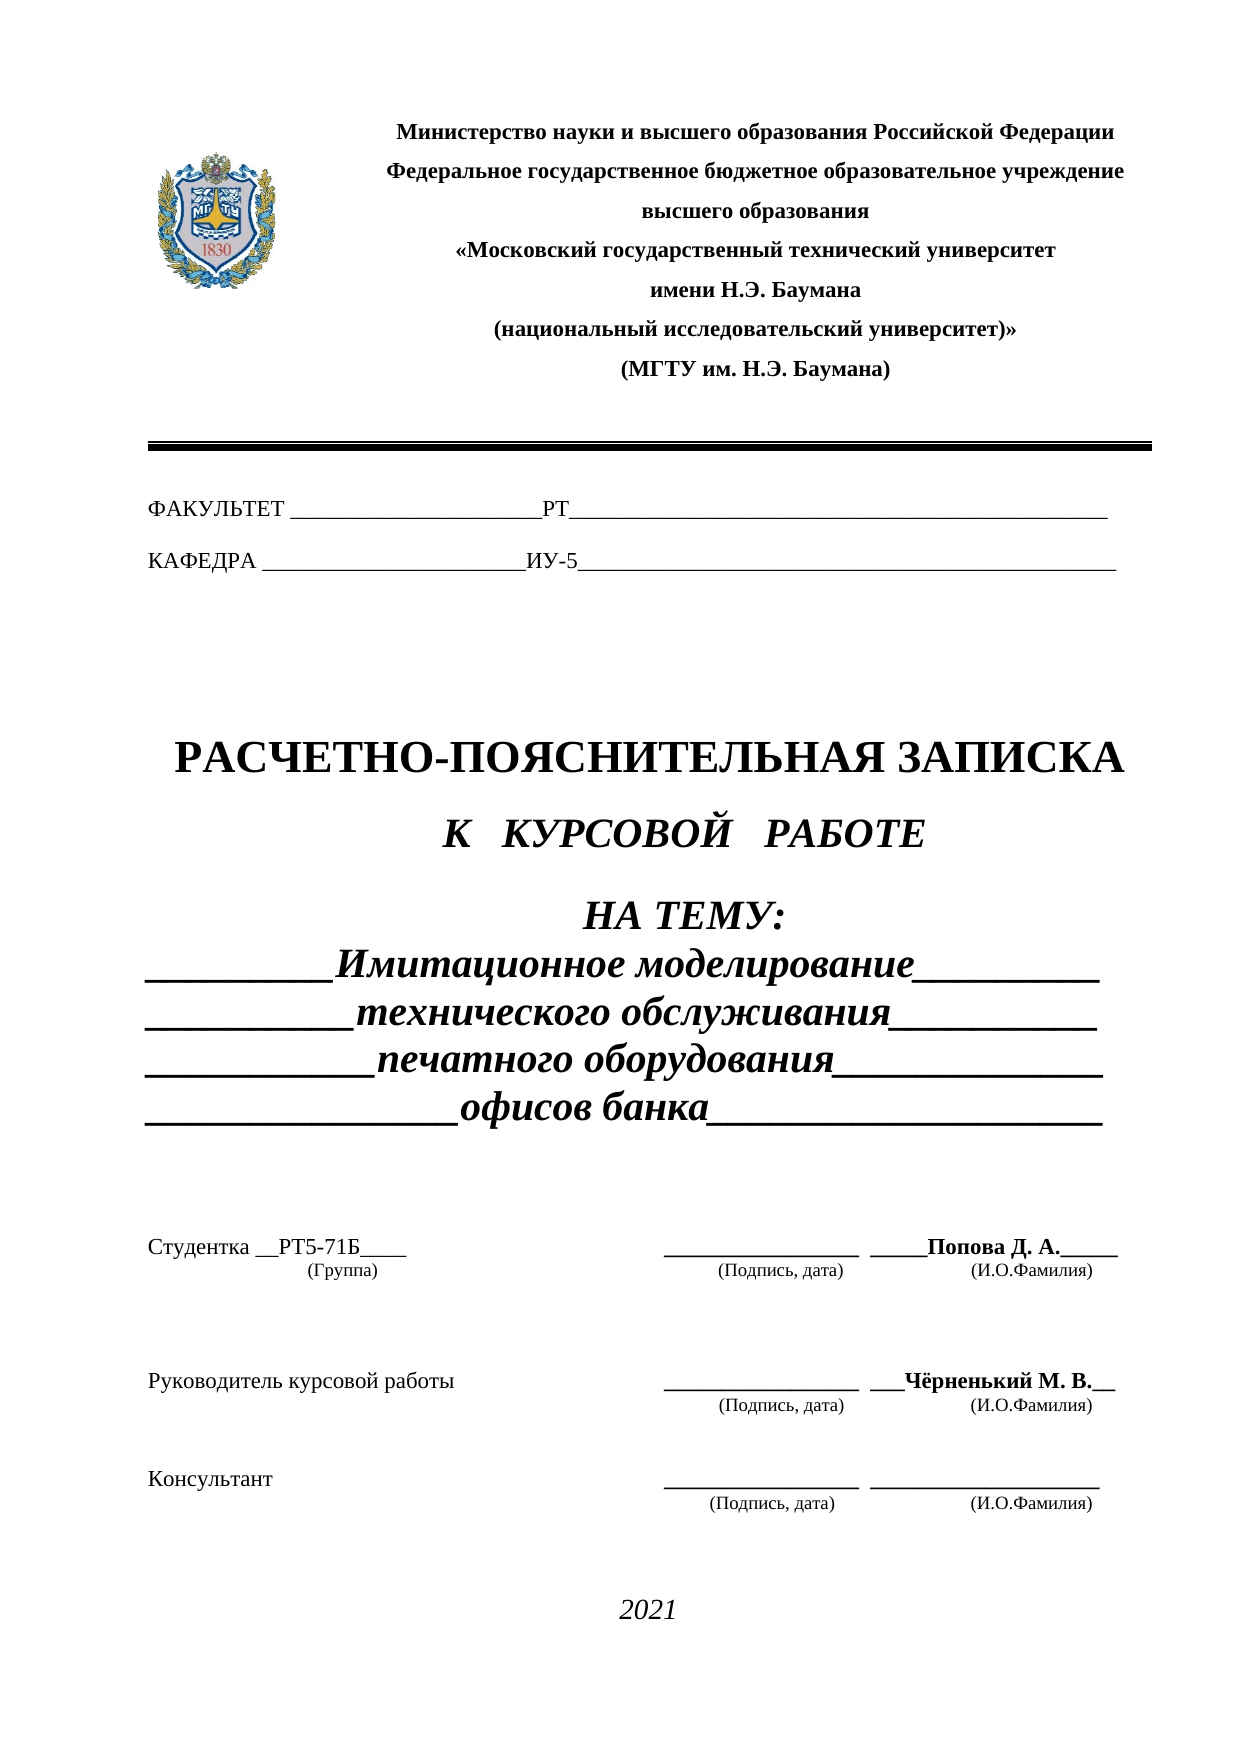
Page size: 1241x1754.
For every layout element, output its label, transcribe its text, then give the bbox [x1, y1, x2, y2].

text К КУРСОВОЙ РАБОТЕ [148, 809, 1152, 857]
text НА ТЕМУ: [148, 890, 1152, 938]
text (Подпись, дата) (И.О.Фамилия) [148, 1492, 1093, 1513]
text _______________офисов банка___________________ [148, 1082, 1152, 1130]
text (Группа) (Подпись, дата) (И.О.Фамилия) [222, 1259, 1093, 1281]
picture [156, 152, 275, 287]
text 2021 [148, 1592, 1152, 1626]
text ___________печатного оборудования_____________ [148, 1034, 1152, 1082]
table_header Министерство науки и высшего образования Российской Федерации Федеральное государственное бюджетное образовательное учреждение высшего образования «Московский государственный технический университет имени Н.Э. Баумана (национальный исследовательский университет)» (МГТУ им. Н.Э. Баумана) [292, 118, 1145, 398]
table_header [148, 118, 292, 398]
text КАФЕДРА _______________________ИУ-5_______________________________________________ [148, 548, 1152, 574]
text РАСЧЕТНО-ПОЯСНИТЕЛЬНАЯ ЗАПИСКА [148, 730, 1152, 782]
text Консультант _________________ ____________________ [148, 1465, 1152, 1492]
text Руководитель курсовой работы _________________ ___Чёрненький М. В.__ [148, 1367, 1152, 1393]
text ФАКУЛЬТЕТ ______________________РТ_______________________________________________ [148, 495, 1152, 521]
text _________Имитационное моделирование_________ [148, 938, 1152, 986]
text (Подпись, дата) (И.О.Фамилия) [148, 1393, 1093, 1415]
text Студентка __РТ5-71Б____ _________________ _____Попова Д. А._____ [148, 1233, 1152, 1259]
text __________технического обслуживания__________ [148, 986, 1152, 1034]
